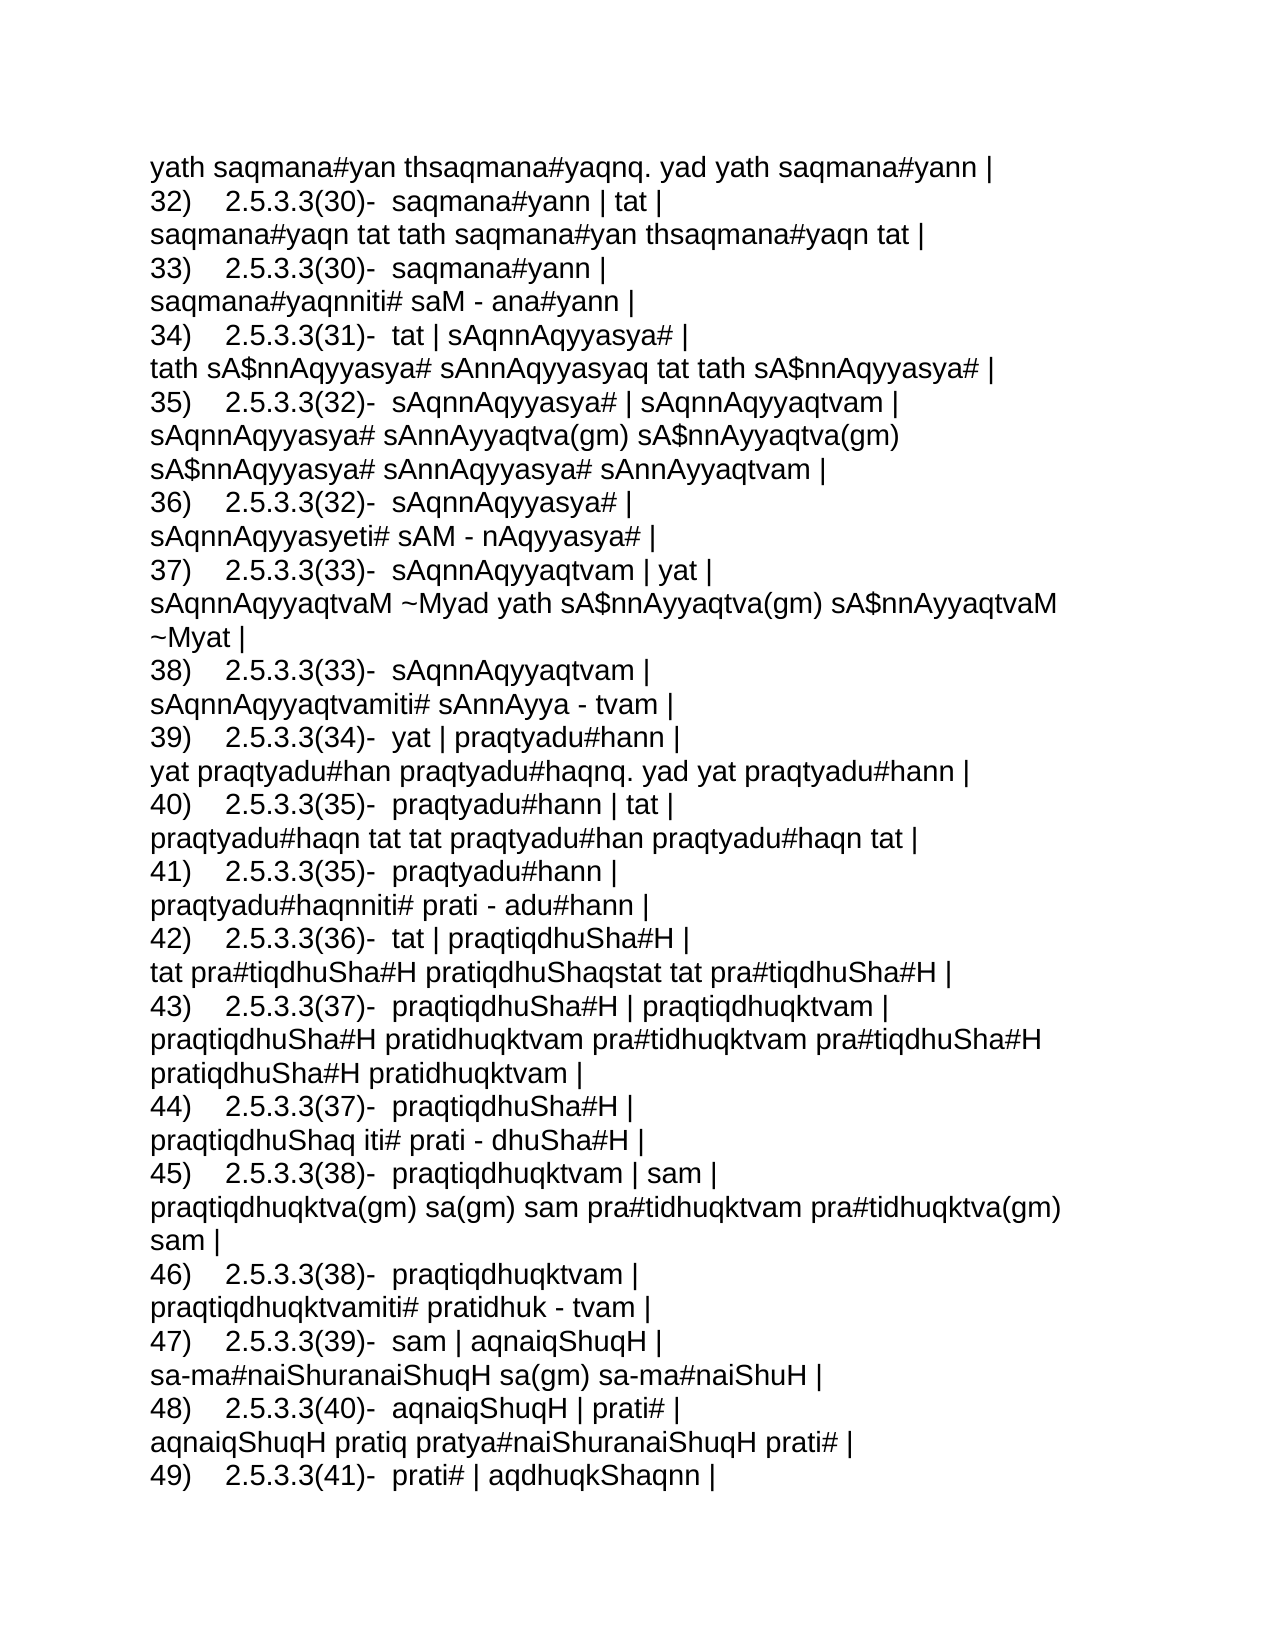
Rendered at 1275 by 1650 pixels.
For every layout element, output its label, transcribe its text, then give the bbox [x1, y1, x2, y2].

text yat praqtyadu#han praqtyadu#haqnq. yad yat praqtyadu#hann | [150, 754, 1125, 787]
text 40) 2.5.3.3(35)- praqtyadu#hann | tat | [150, 787, 1125, 821]
text 49) 2.5.3.3(41)- prati# | aqdhuqkShaqnn | [150, 1458, 1125, 1492]
text tath sA$nnAqyyasya# sAnnAqyyasyaq tat tath sA$nnAqyyasya# | [150, 351, 1125, 385]
text 46) 2.5.3.3(38)- praqtiqdhuqktvam | [150, 1257, 1125, 1290]
text 37) 2.5.3.3(33)- sAqnnAqyyaqtvam | yat | [150, 552, 1125, 586]
text praqtyadu#haqn tat tat praqtyadu#han praqtyadu#haqn tat | [150, 821, 1125, 854]
text sAqnnAqyyasyeti# sAM - nAqyyasya# | [150, 519, 1125, 552]
text saqmana#yaqn tat tath saqmana#yan thsaqmana#yaqn tat | [150, 217, 1125, 251]
text 45) 2.5.3.3(38)- praqtiqdhuqktvam | sam | [150, 1156, 1125, 1190]
text 39) 2.5.3.3(34)- yat | praqtyadu#hann | [150, 720, 1125, 754]
text 47) 2.5.3.3(39)- sam | aqnaiqShuqH | [150, 1324, 1125, 1357]
text 48) 2.5.3.3(40)- aqnaiqShuqH | prati# | [150, 1391, 1125, 1424]
text yath saqmana#yan thsaqmana#yaqnq. yad yath saqmana#yann | [150, 150, 1125, 183]
text sAqnnAqyyaqtvamiti# sAnnAyya - tvam | [150, 687, 1125, 720]
text praqtiqdhuSha#H pratidhuqktvam pra#tidhuqktvam pra#tiqdhuSha#H pratiqdhuSha#H pratidhuqktvam | [150, 1022, 1125, 1089]
text 35) 2.5.3.3(32)- sAqnnAqyyasya# | sAqnnAqyyaqtvam | [150, 385, 1125, 418]
text 33) 2.5.3.3(30)- saqmana#yann | [150, 251, 1125, 284]
text 34) 2.5.3.3(31)- tat | sAqnnAqyyasya# | [150, 318, 1125, 351]
text saqmana#yaqnniti# saM - ana#yann | [150, 284, 1125, 318]
text praqtiqdhuqktvamiti# pratidhuk - tvam | [150, 1290, 1125, 1324]
text praqtiqdhuqktva(gm) sa(gm) sam pra#tidhuqktvam pra#tidhuqktva(gm) sam | [150, 1190, 1125, 1257]
text praqtiqdhuShaq iti# prati - dhuSha#H | [150, 1123, 1125, 1156]
text 41) 2.5.3.3(35)- praqtyadu#hann | [150, 854, 1125, 888]
text sAqnnAqyyasya# sAnnAyyaqtva(gm) sA$nnAyyaqtva(gm) sA$nnAqyyasya# sAnnAqyyasya# sAnnAyyaqtvam | [150, 418, 1125, 485]
text 32) 2.5.3.3(30)- saqmana#yann | tat | [150, 183, 1125, 217]
text sa-ma#naiShuranaiShuqH sa(gm) sa-ma#naiShuH | [150, 1357, 1125, 1391]
text 42) 2.5.3.3(36)- tat | praqtiqdhuSha#H | [150, 921, 1125, 955]
text 44) 2.5.3.3(37)- praqtiqdhuSha#H | [150, 1089, 1125, 1123]
text 36) 2.5.3.3(32)- sAqnnAqyyasya# | [150, 485, 1125, 519]
text tat pra#tiqdhuSha#H pratiqdhuShaqstat tat pra#tiqdhuSha#H | [150, 955, 1125, 988]
text aqnaiqShuqH pratiq pratya#naiShuranaiShuqH prati# | [150, 1424, 1125, 1458]
text praqtyadu#haqnniti# prati - adu#hann | [150, 888, 1125, 921]
text 43) 2.5.3.3(37)- praqtiqdhuSha#H | praqtiqdhuqktvam | [150, 988, 1125, 1022]
text 38) 2.5.3.3(33)- sAqnnAqyyaqtvam | [150, 653, 1125, 687]
text sAqnnAqyyaqtvaM ~Myad yath sA$nnAyyaqtva(gm) sA$nnAyyaqtvaM ~Myat | [150, 586, 1125, 653]
